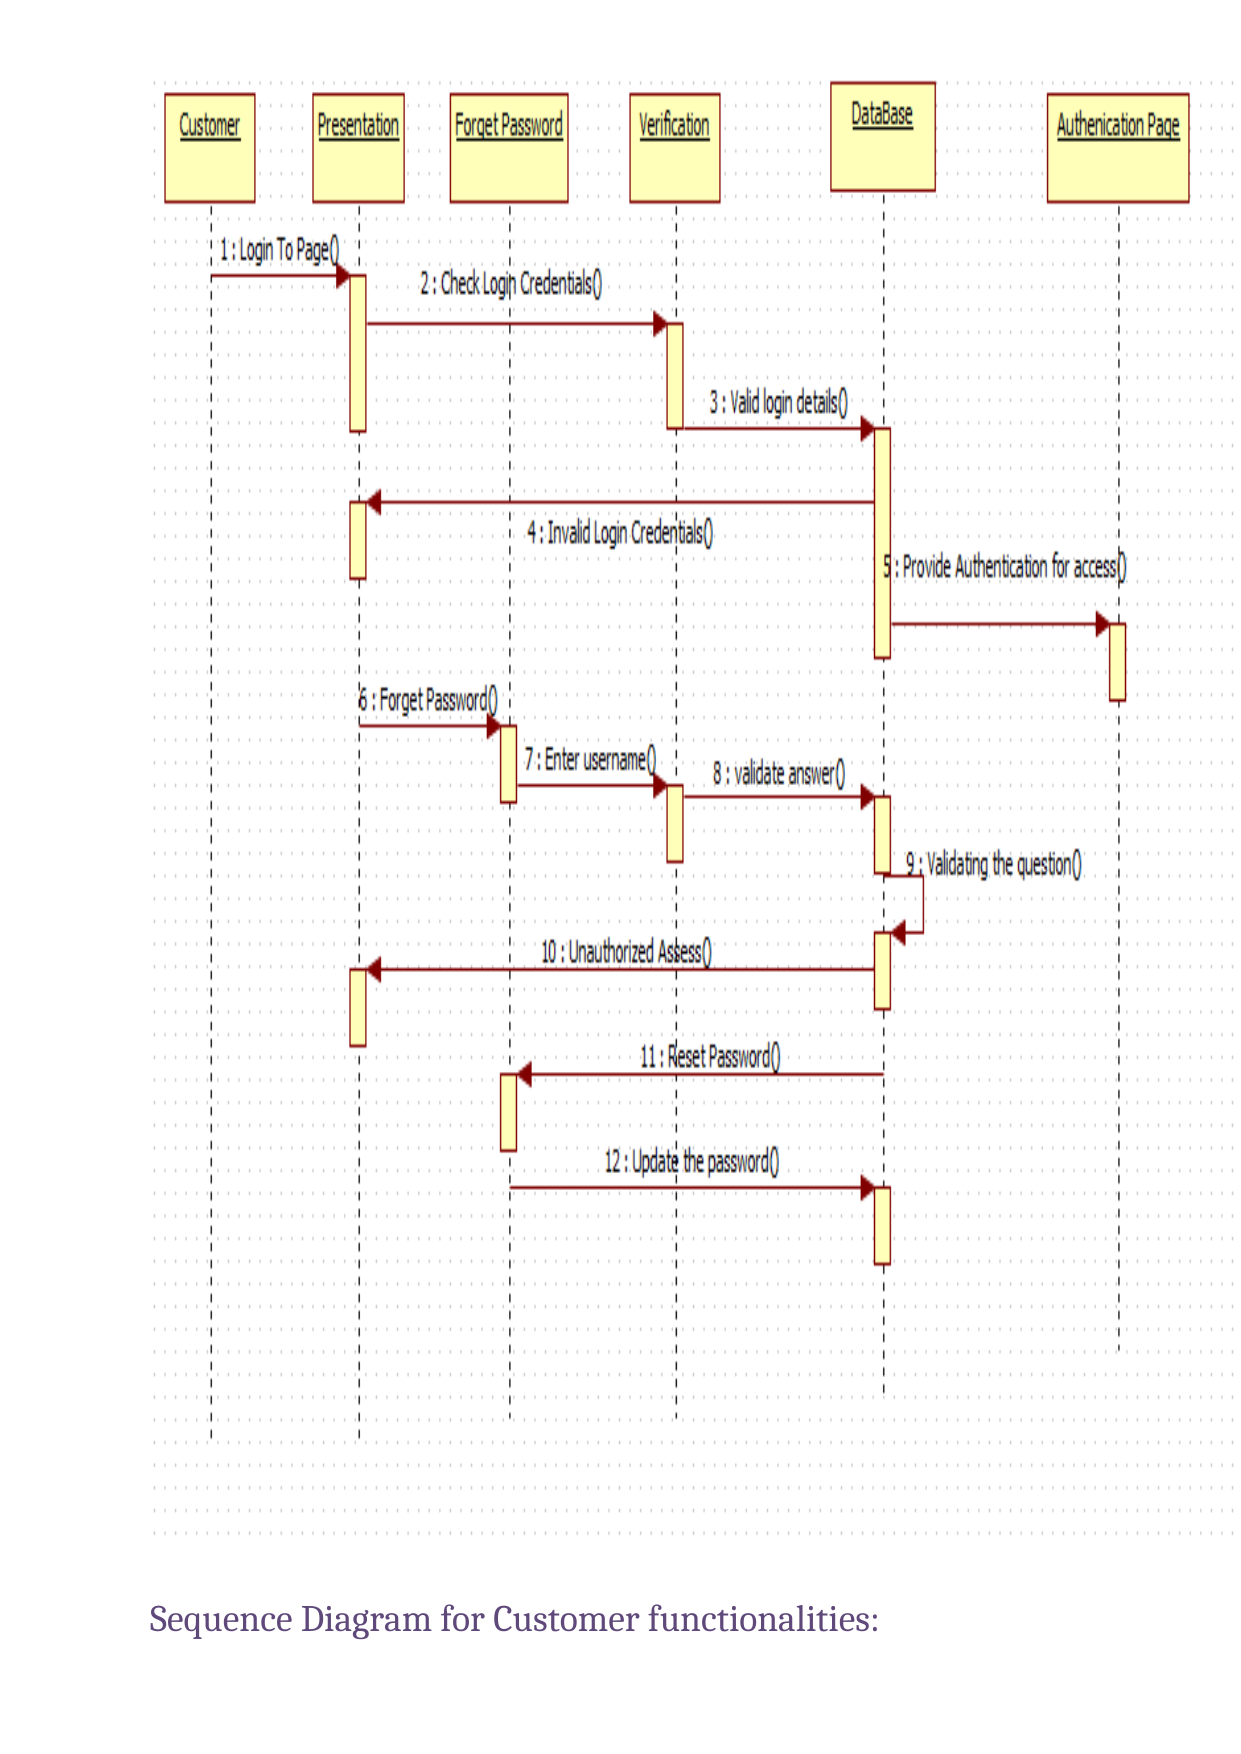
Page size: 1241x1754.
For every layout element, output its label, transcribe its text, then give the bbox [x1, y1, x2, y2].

list Sequence Diagram for Customer functionalities: [150, 1597, 1165, 1640]
picture [150, 75, 1236, 1544]
